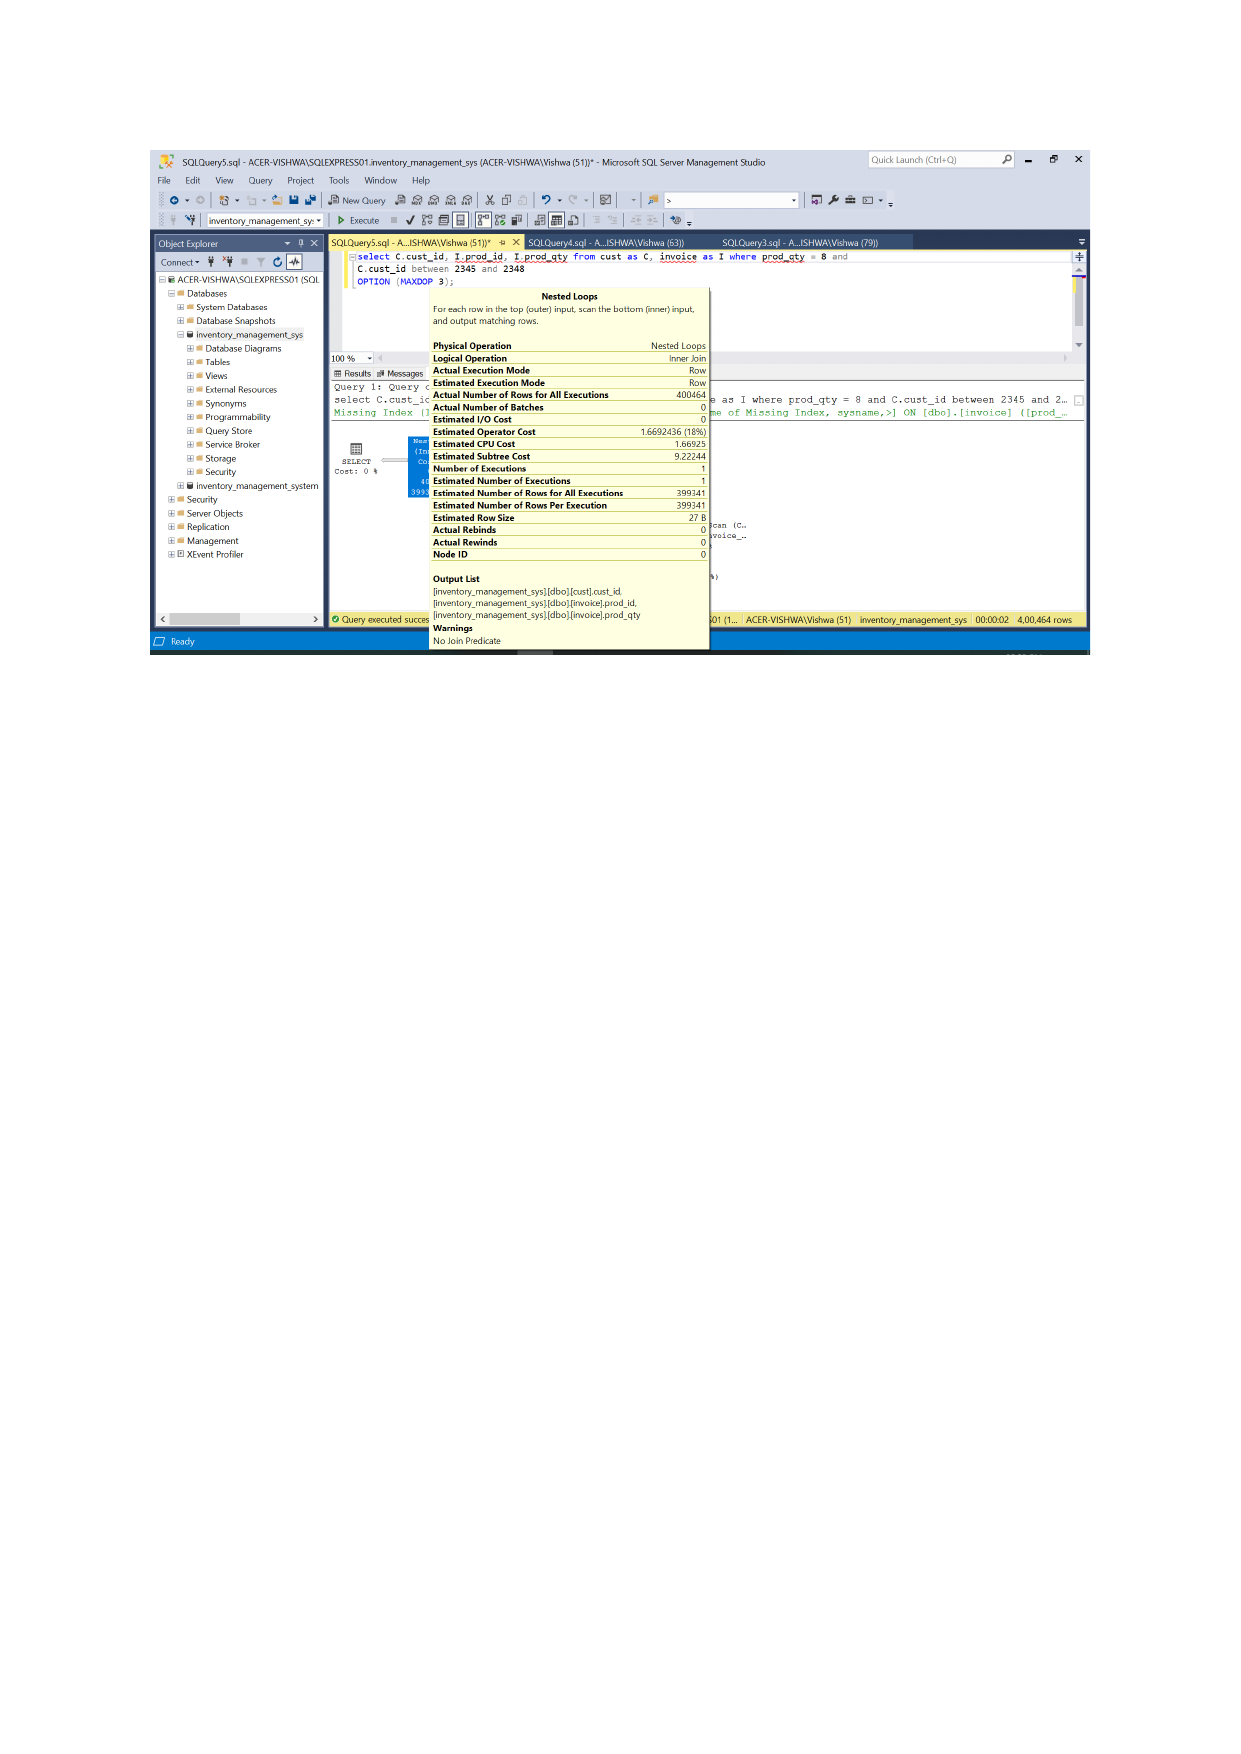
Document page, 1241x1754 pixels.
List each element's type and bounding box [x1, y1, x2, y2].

picture [150, 150, 1091, 655]
